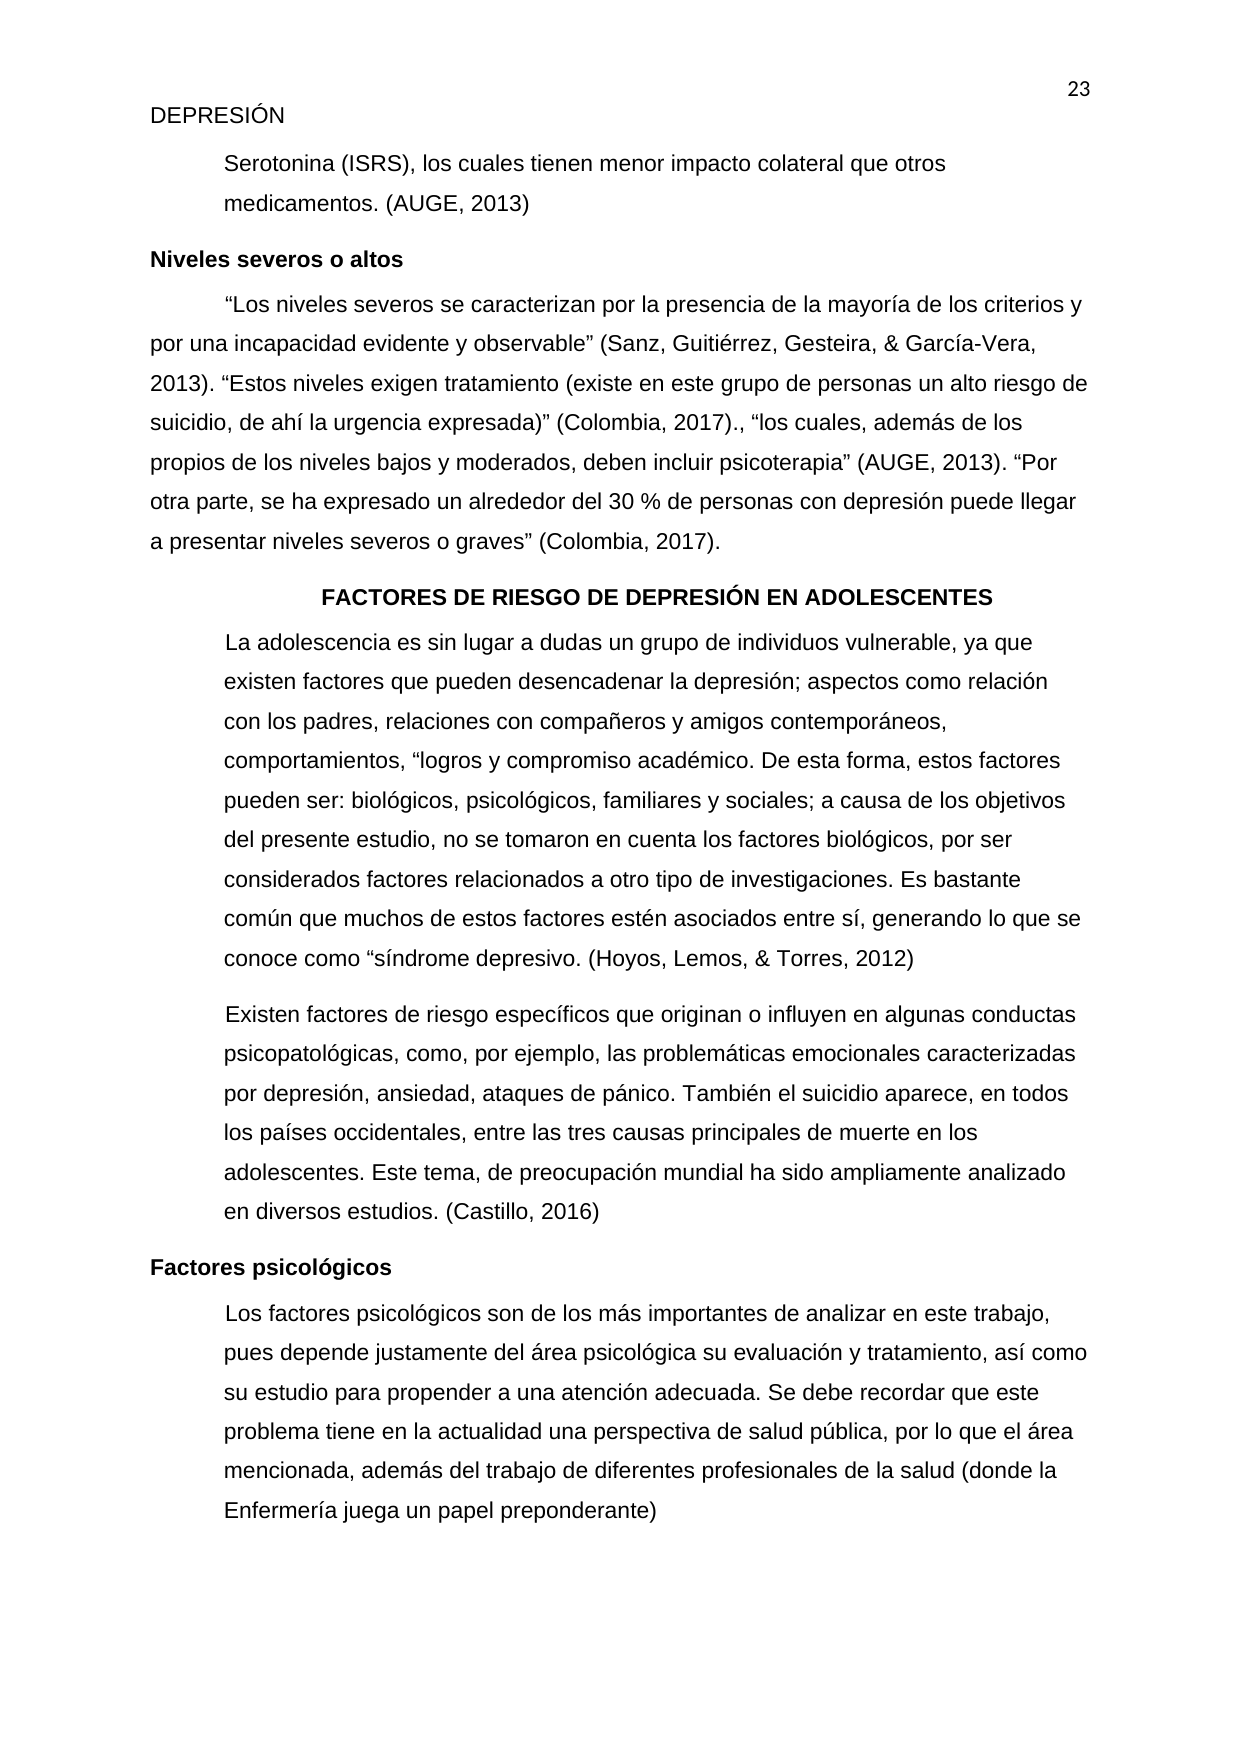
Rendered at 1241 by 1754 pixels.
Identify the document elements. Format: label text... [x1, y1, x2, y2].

text “Los niveles severos se caracterizan por la presencia de la mayoría de los criterios y por una incapacidad evidente y observable”. “Estos niveles exigen tratamiento (existe en este grupo de personas un alto riesgo de suicidio, de ahí la urgencia expresada)”., “los cuales, además de los propios de los niveles bajos y moderados, deben incluir psicoterapia”. “Por otra parte, se ha expresado un alrededor del 30 % de personas con depresión puede llegar a presentar niveles severos o graves”. [150, 291, 1090, 554]
list FACTORES DE RIESGO DE DEPRESIÓN EN ADOLESCENTES [224, 584, 1090, 610]
text Existen factores de riesgo específicos que originan o influyen en algunas conductas psicopatológicas, como, por ejemplo, las problemáticas emocionales caracterizadas por depresión, ansiedad, ataques de pánico. También el suicidio aparece, en todos los países occidentales, entre las tres causas principales de muerte en los adolescentes. Este tema, de preocupación mundial ha sido ampliamente analizado en diversos estudios. [224, 1001, 1090, 1224]
text Los factores psicológicos son de los más importantes de analizar en este trabajo, pues depende justamente del área psicológica su evaluación y tratamiento, así como su estudio para propender a una atención adecuada. Se debe recordar que este problema tiene en la actualidad una perspectiva de salud pública, por lo que el área mencionada, además del trabajo de diferentes profesionales de la salud (donde la Enfermería juega un papel preponderante) [224, 1299, 1090, 1523]
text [224, 150, 1090, 216]
text Factores psicológicos [150, 1254, 1090, 1281]
text La adolescencia es sin lugar a dudas un grupo de individuos vulnerable, ya que existen factores que pueden desencadenar la depresión; aspectos como relación con los padres, relaciones con compañeros y amigos contemporáneos, comportamientos, “logros y compromiso académico. De esta forma, estos factores pueden ser: biológicos, psicológicos, familiares y sociales; a causa de los objetivos del presente estudio, no se tomaron en cuenta los factores biológicos, por ser considerados factores relacionados a otro tipo de investigaciones. Es bastante común que muchos de estos factores estén asociados entre sí, generando lo que se conoce como “síndrome depresivo. [224, 629, 1090, 971]
text Niveles severos o altos [150, 246, 1090, 272]
